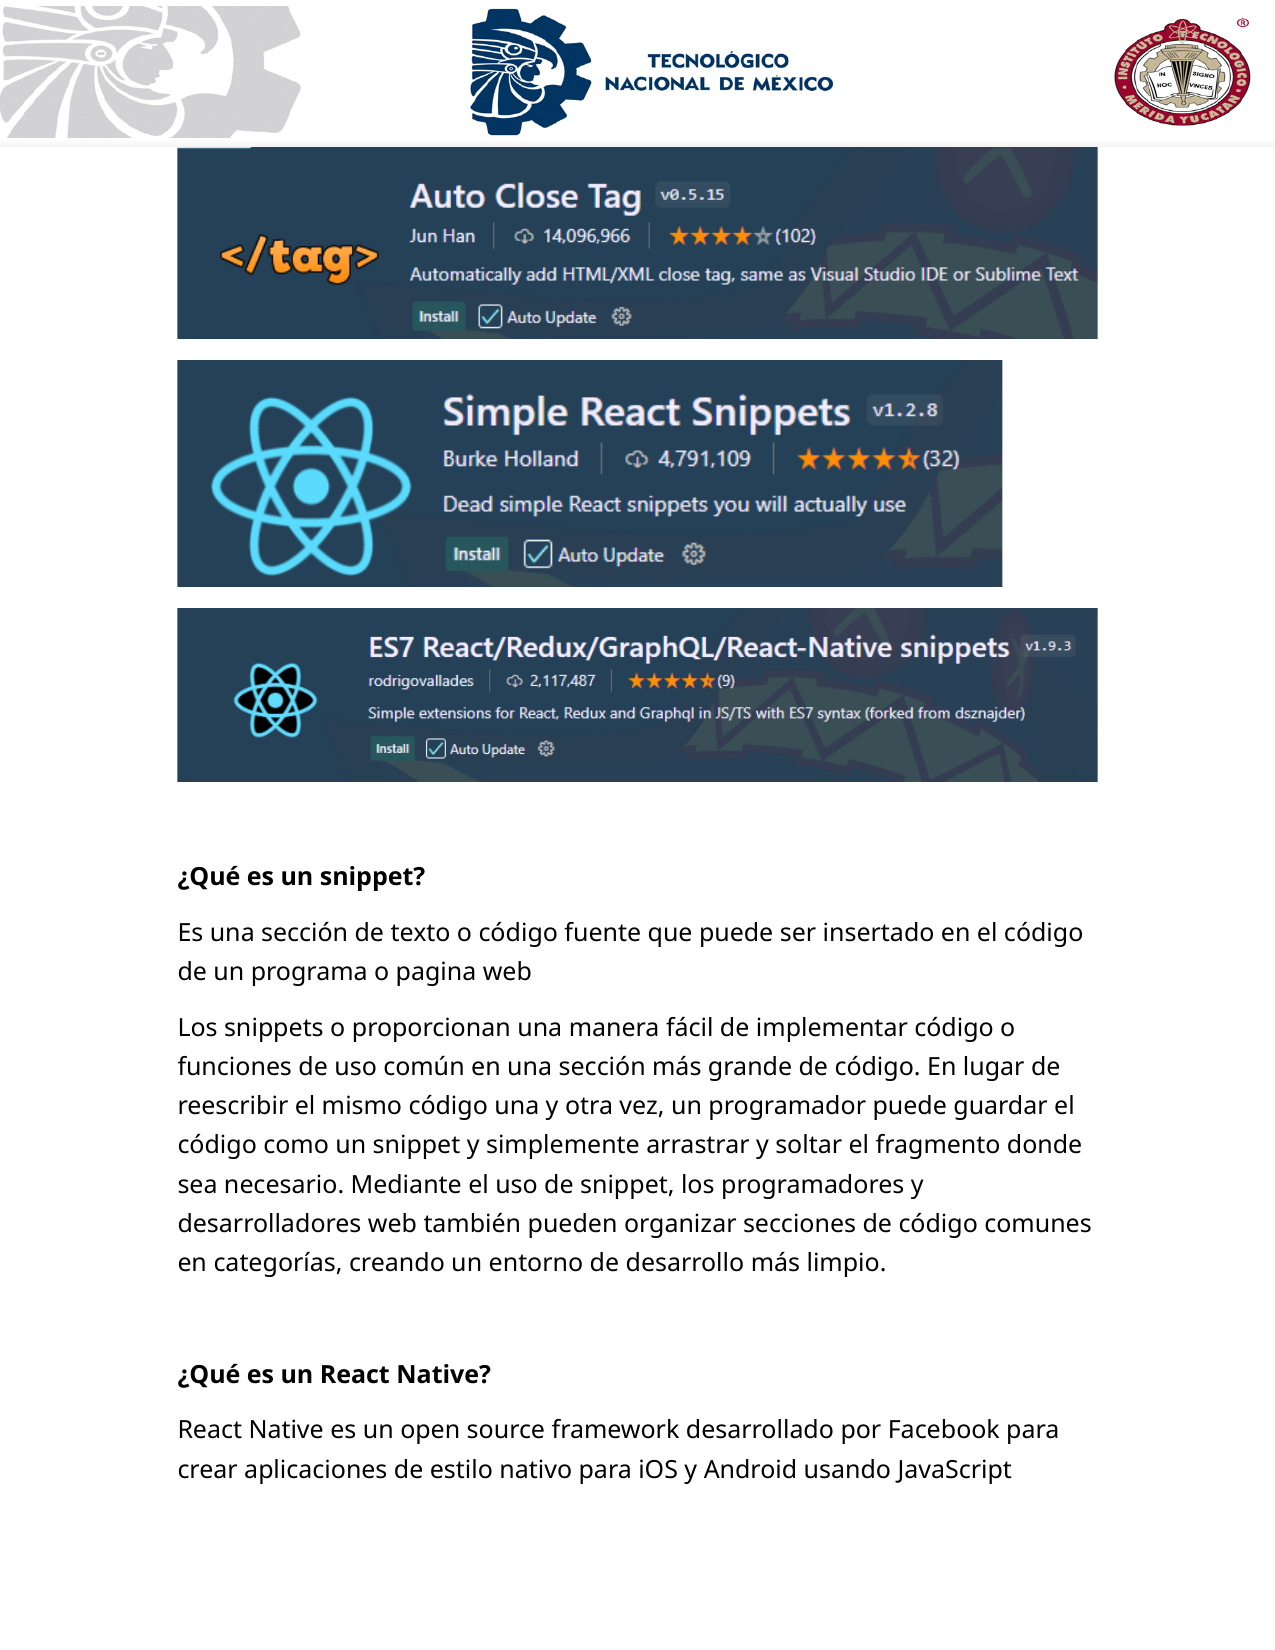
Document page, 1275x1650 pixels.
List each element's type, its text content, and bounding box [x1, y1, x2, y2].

picture [0, 6, 1275, 339]
text Los snippets o proporcionan una manera fácil de implementar código o funciones de uso común en una sección más grande de código. En lugar de reescribir el mismo código una y otra vez, un programador puede guardar el código como un snippet y simplemente arrastrar y soltar el fragmento donde sea necesario. Mediante el uso de snippet, los programadores y desarrolladores web también pueden organizar secciones de código comunes en categorías, creando un entorno de desarrollo más limpio. [177, 1010, 1098, 1279]
picture [177, 360, 1003, 587]
text Es una sección de texto o código fuente que puede ser insertado en el código de un programa o pagina web [177, 915, 1098, 988]
picture [177, 608, 1098, 782]
text ¿Qué es un React Native? [177, 1356, 1098, 1390]
text ¿Qué es un snippet? [177, 859, 1098, 893]
text React Native es un open source framework desarrollado por Facebook para crear aplicaciones de estilo nativo para iOS y Android usando JavaScript [177, 1412, 1098, 1485]
